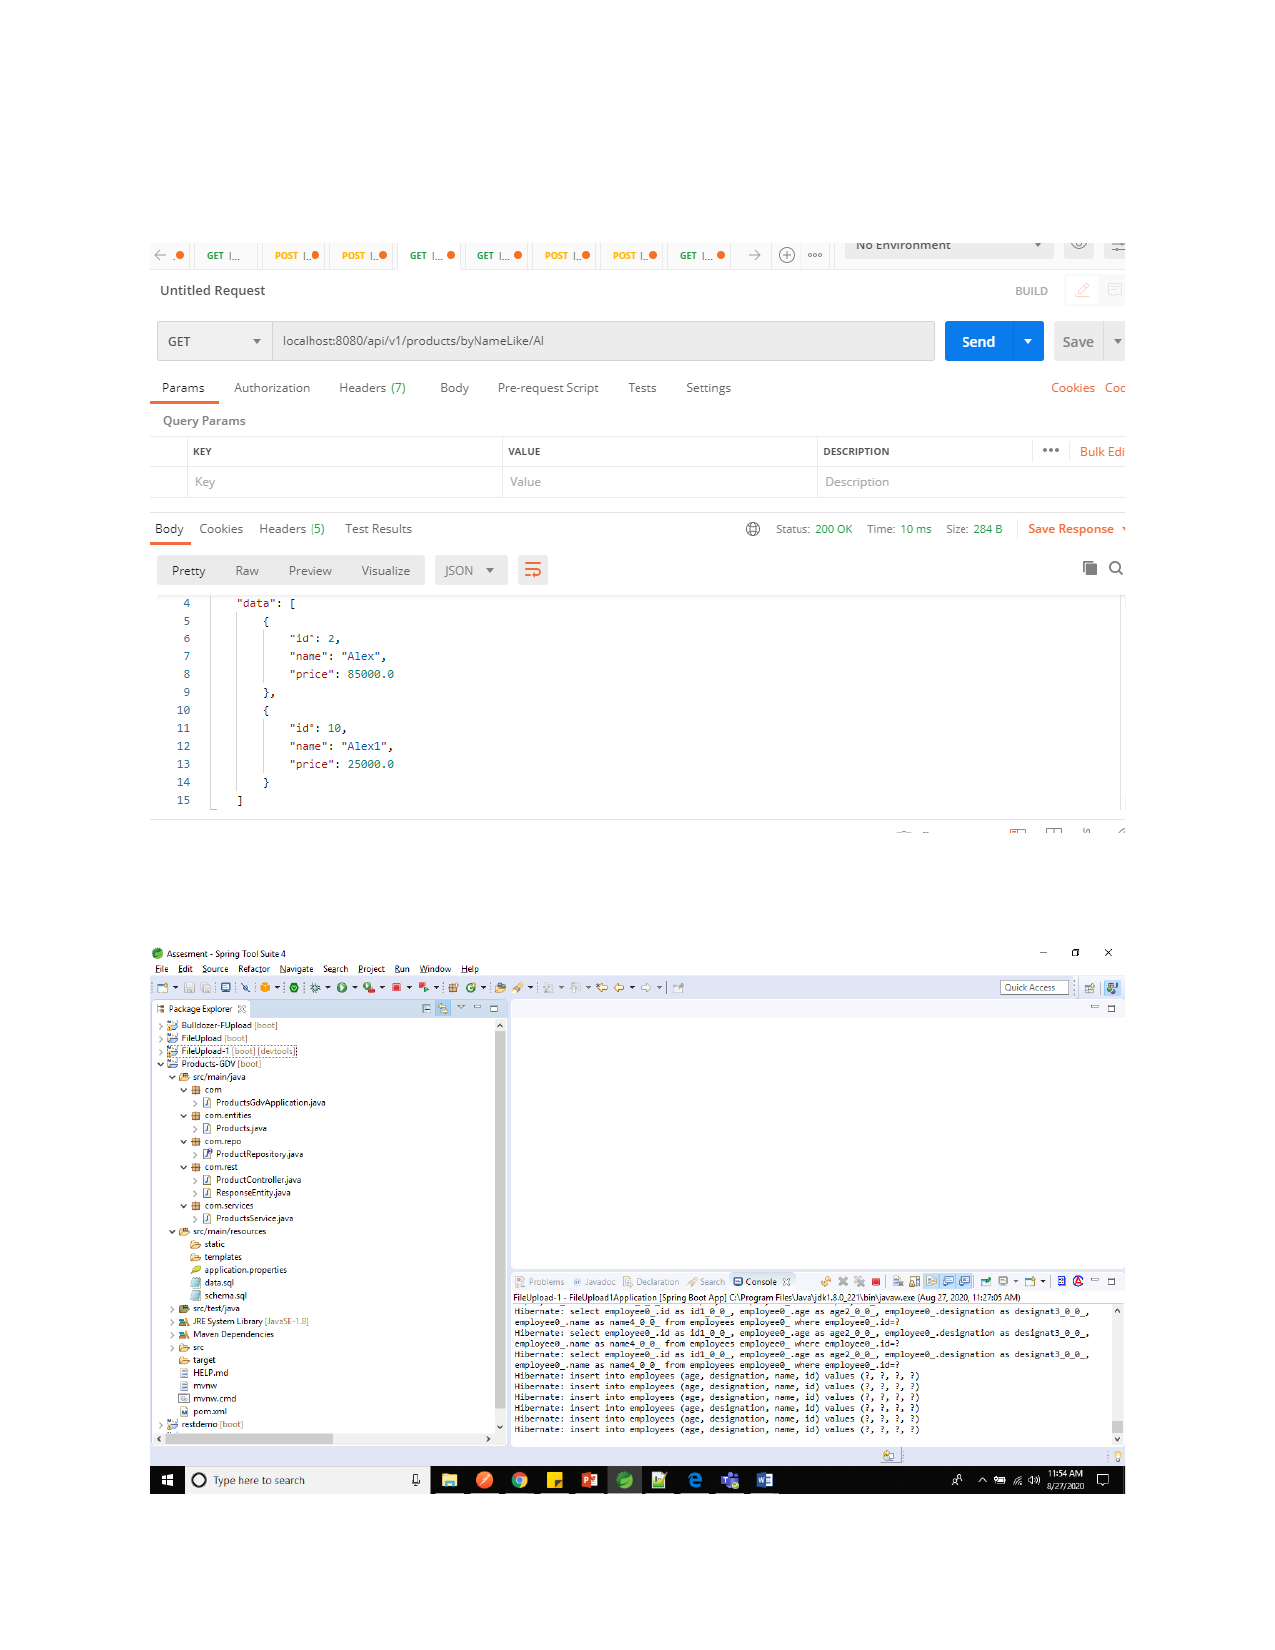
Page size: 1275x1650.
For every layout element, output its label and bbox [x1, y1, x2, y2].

picture [150, 945, 1125, 1494]
picture [150, 243, 1125, 833]
